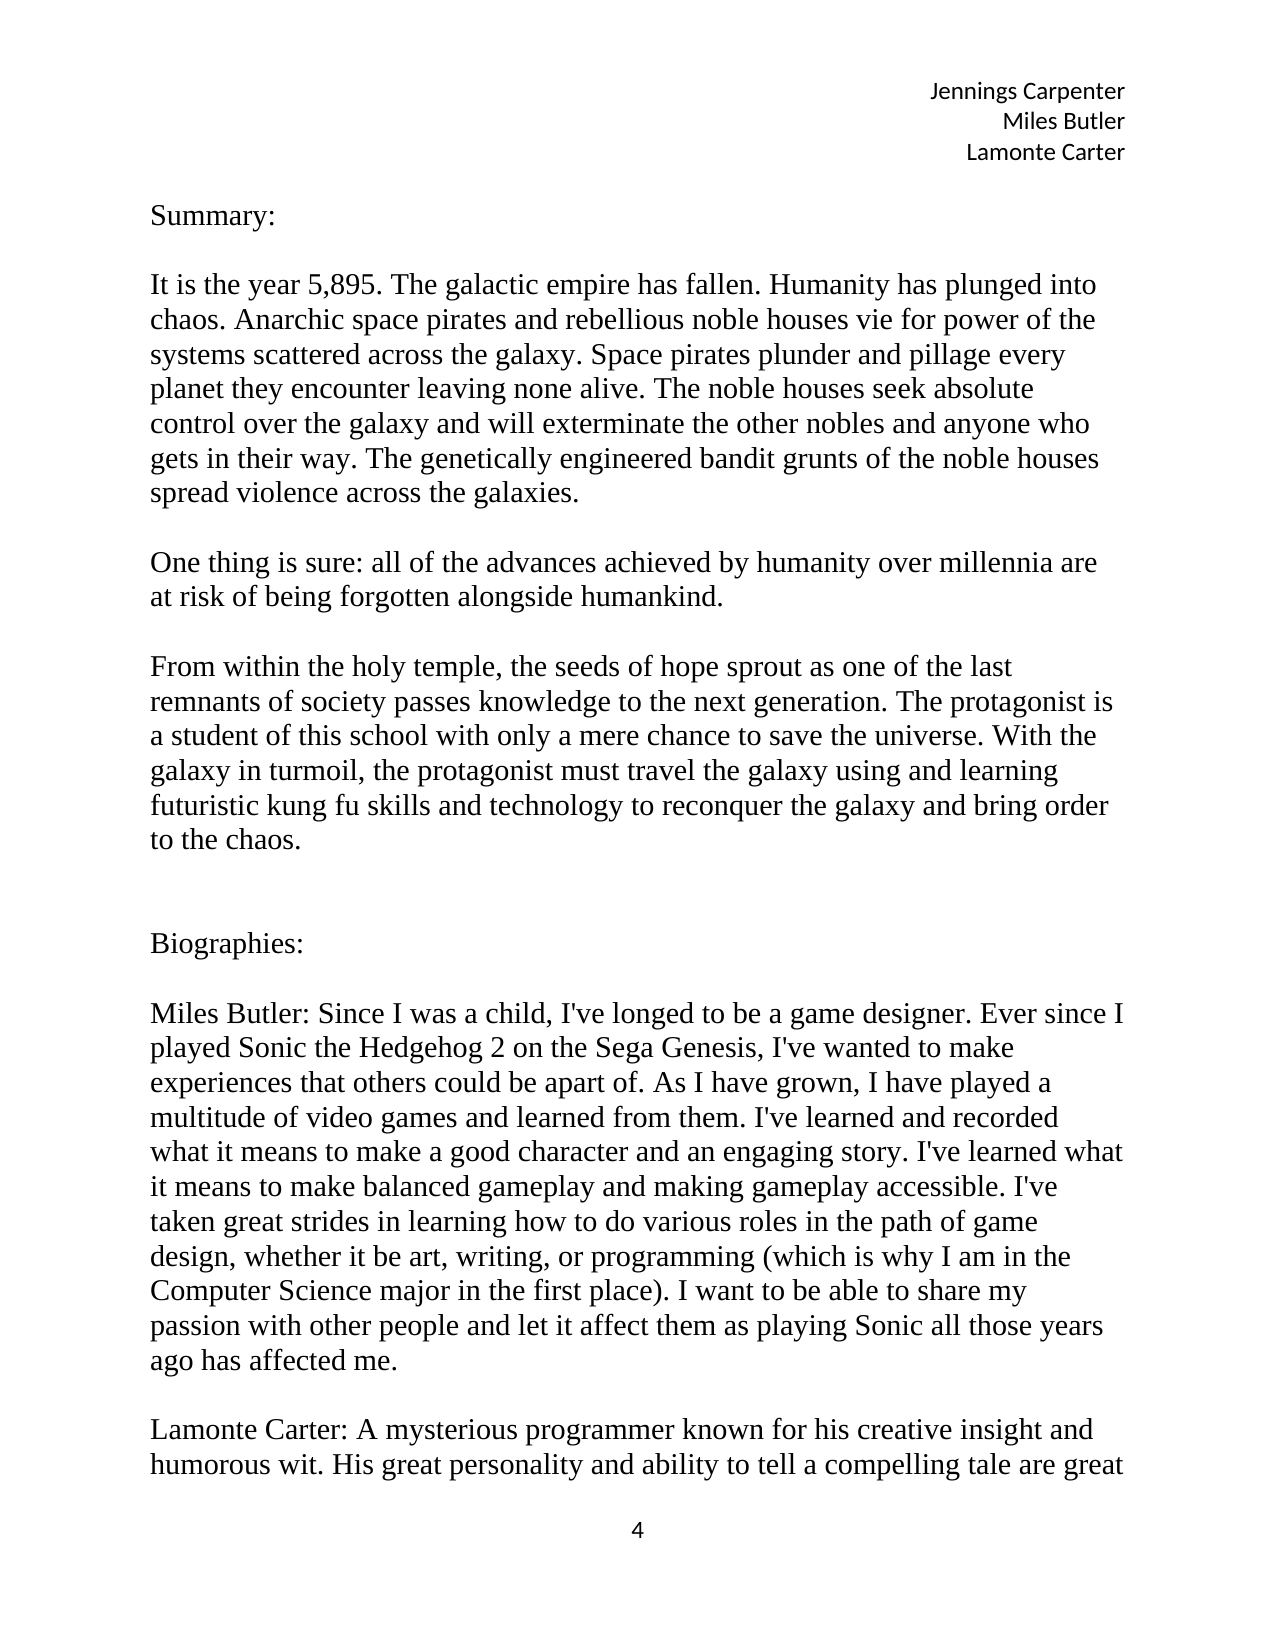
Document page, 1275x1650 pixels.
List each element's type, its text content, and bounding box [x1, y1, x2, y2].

text Biographies: [150, 926, 1125, 960]
text One thing is sure: all of the advances achieved by humanity over millennia are at risk of being forgotten alongside humankind. [150, 544, 1125, 613]
text It is the year 5,895. The galactic empire has fallen. Humanity has plunged into chaos. Anarchic space pirates and rebellious noble houses vie for power of the systems scattered across the galaxy. Space pirates plunder and pillage every planet they encounter leaving none alive. The noble houses seek absolute control over the galaxy and will exterminate the other nobles and anyone who gets in their way. The genetically engineered bandit grunts of the noble houses spread violence across the galaxies. [150, 266, 1125, 509]
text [150, 1411, 1125, 1481]
text Miles Butler: Since I was a child, I've longed to be a game designer. Ever since I played Sonic the Hedgehog 2 on the Sega Genesis, I've wanted to make experiences that others could be apart of. As I have grown, I have played a multitude of video games and learned from them. I've learned and recorded what it means to make a good character and an engaging story. I've learned what it means to make balanced gameplay and making gameplay accessible. I've taken great strides in learning how to do various roles in the path of game design, whether it be art, writing, or programming (which is why I am in the Computer Science major in the first place). I want to be able to share my passion with other people and let it affect them as playing Sonic all those years ago has affected me. [150, 995, 1125, 1376]
text Summary: [150, 197, 1125, 232]
text From within the holy temple, the seeds of hope sprout as one of the last remnants of society passes knowledge to the next generation. The protagonist is a student of this school with only a mere chance to save the universe. With the galaxy in turmoil, the protagonist must travel the galaxy using and learning futuristic kung fu skills and technology to reconquer the galaxy and bring order to the chaos. [150, 648, 1125, 856]
